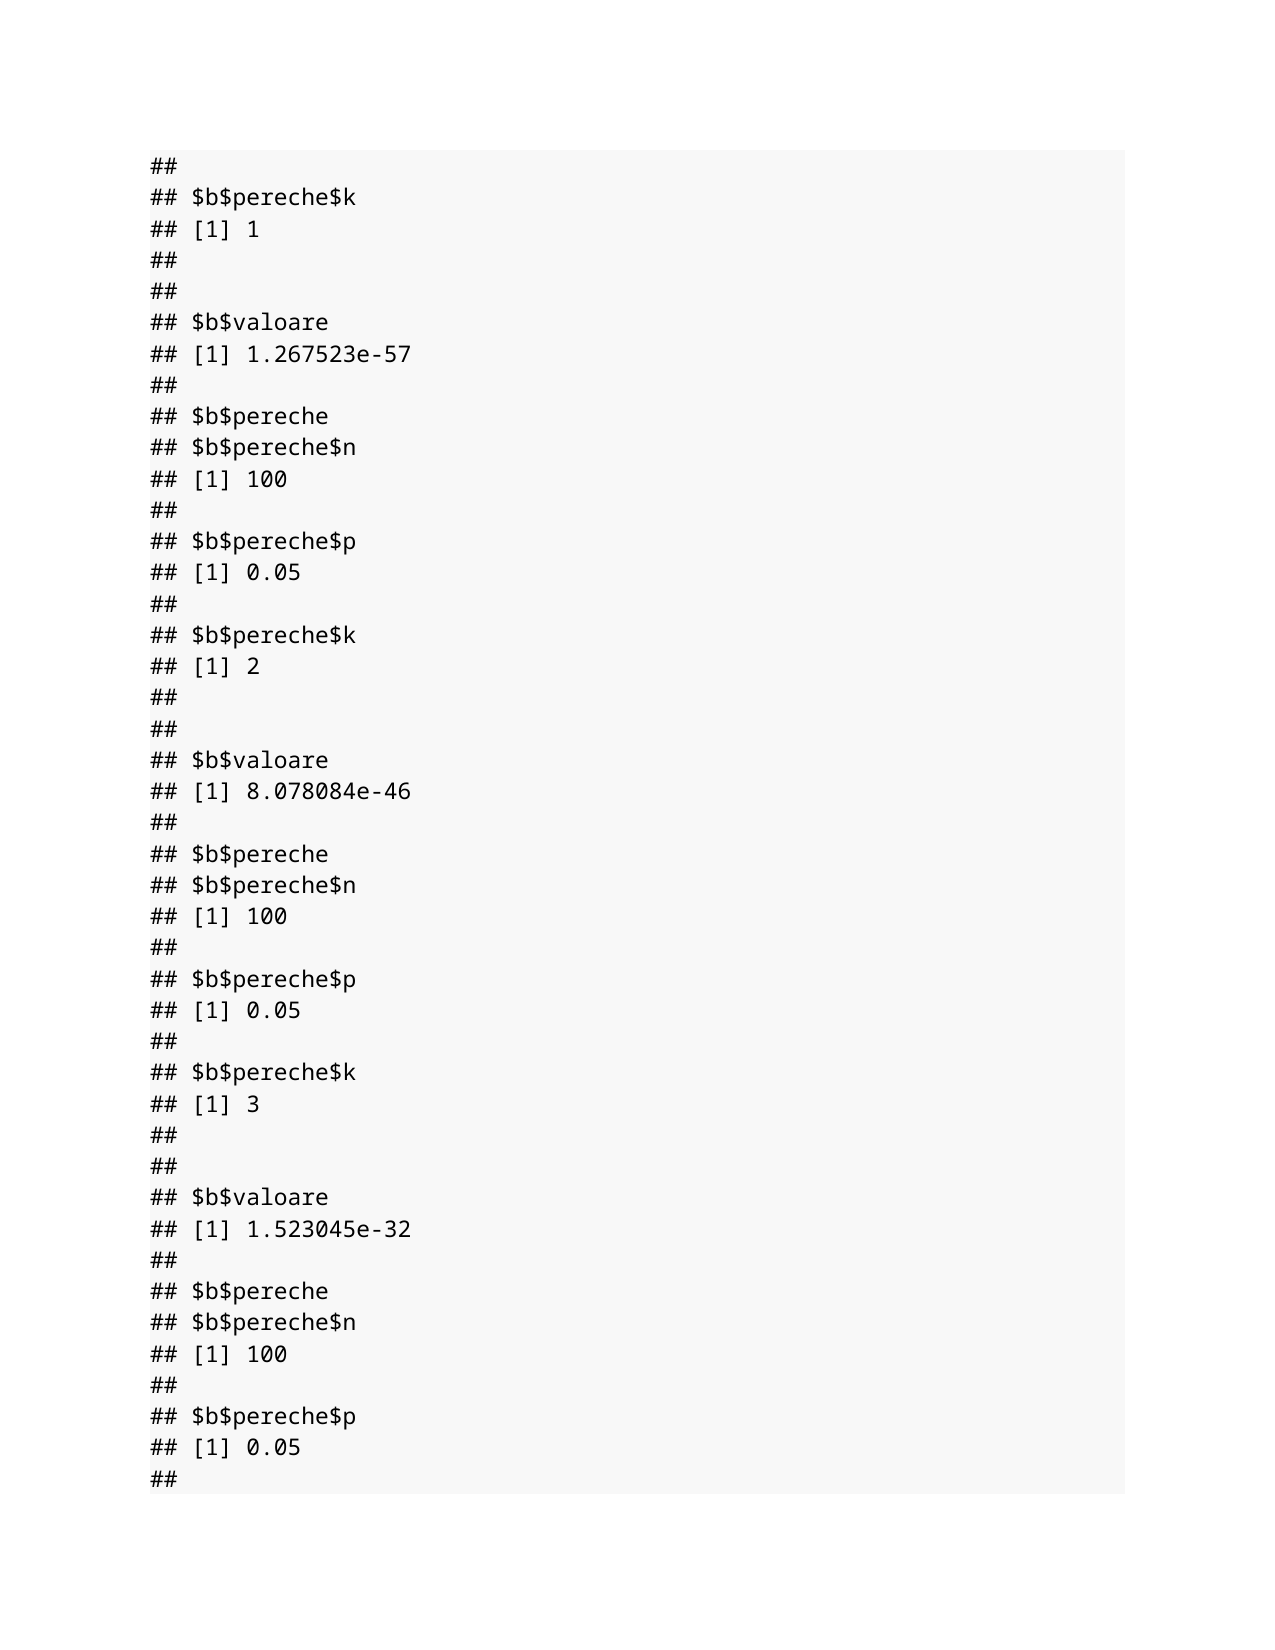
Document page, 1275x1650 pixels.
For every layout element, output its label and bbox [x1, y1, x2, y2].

text [150, 150, 1125, 1494]
